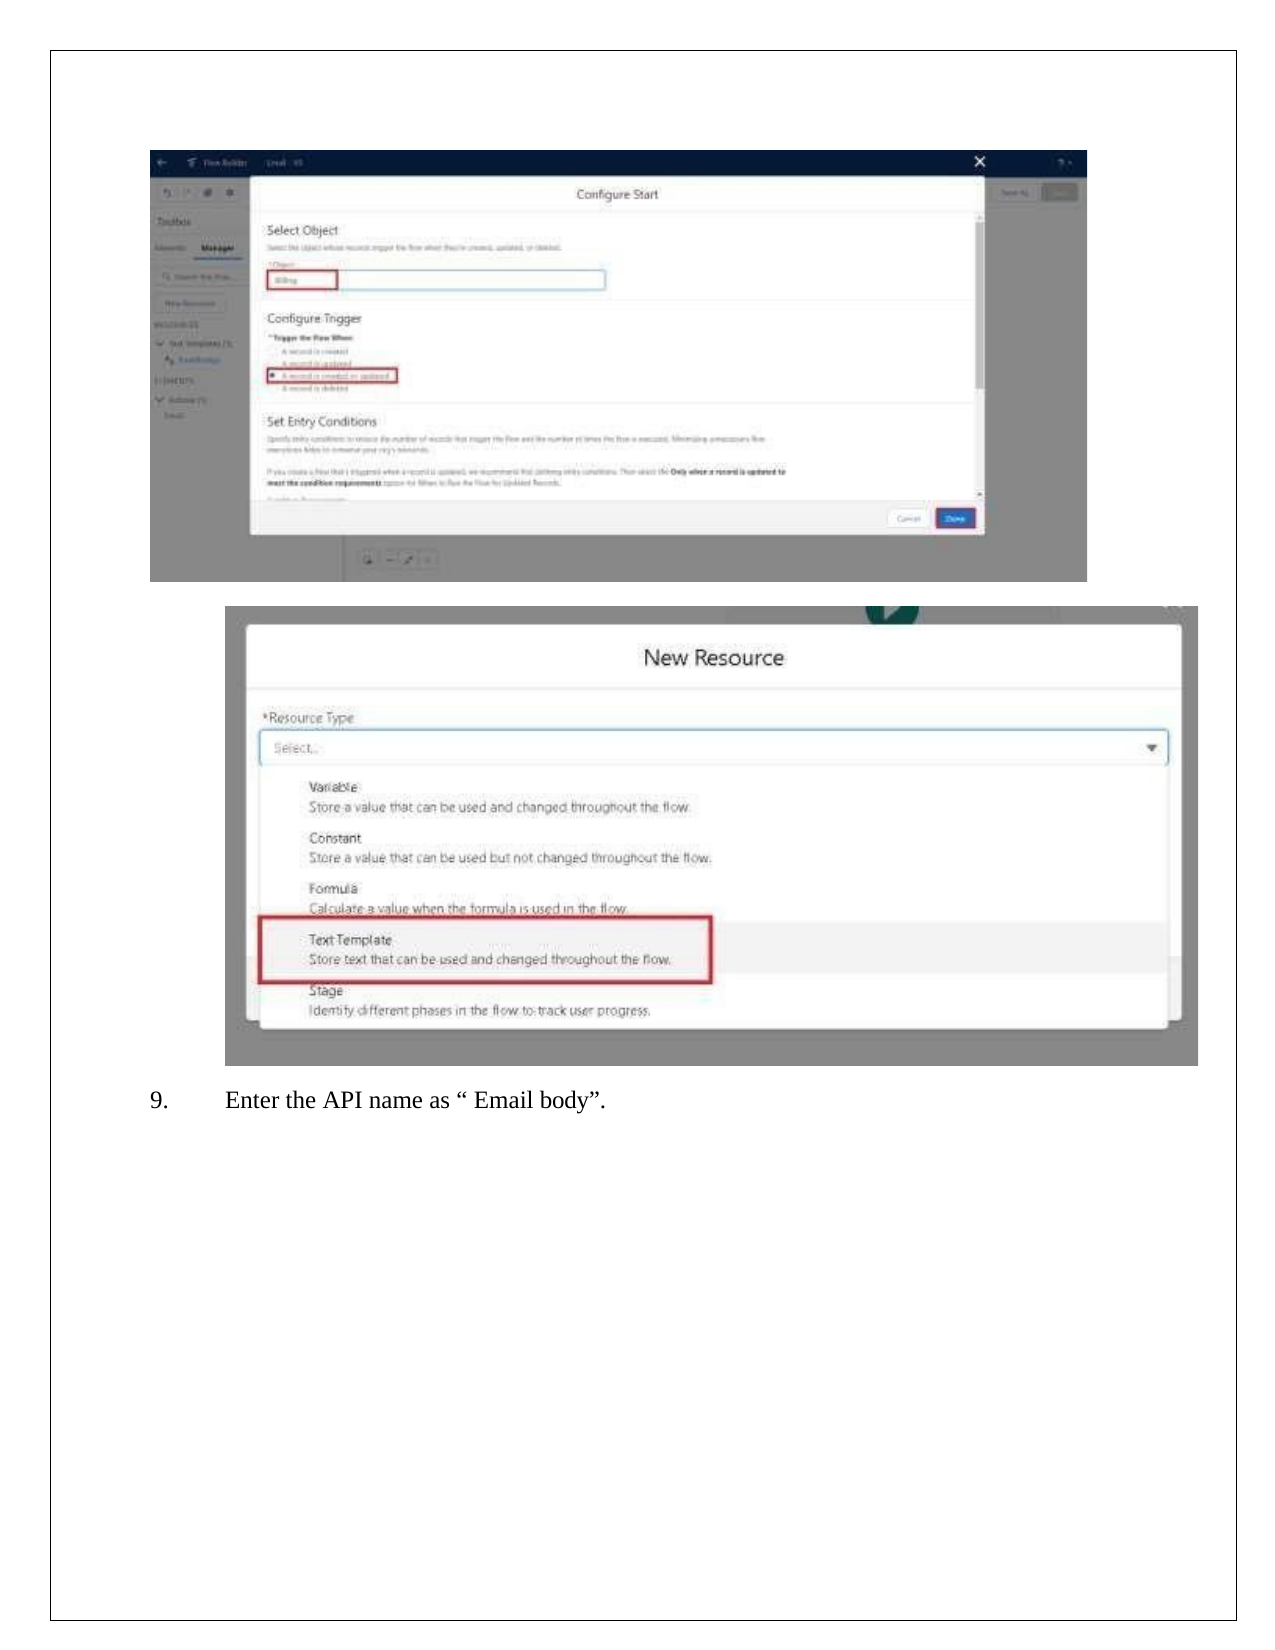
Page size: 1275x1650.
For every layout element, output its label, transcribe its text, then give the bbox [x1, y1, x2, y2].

picture [225, 606, 1199, 623]
picture [150, 150, 1088, 582]
list Enter the API name as “ Email body”. [150, 623, 1236, 1114]
